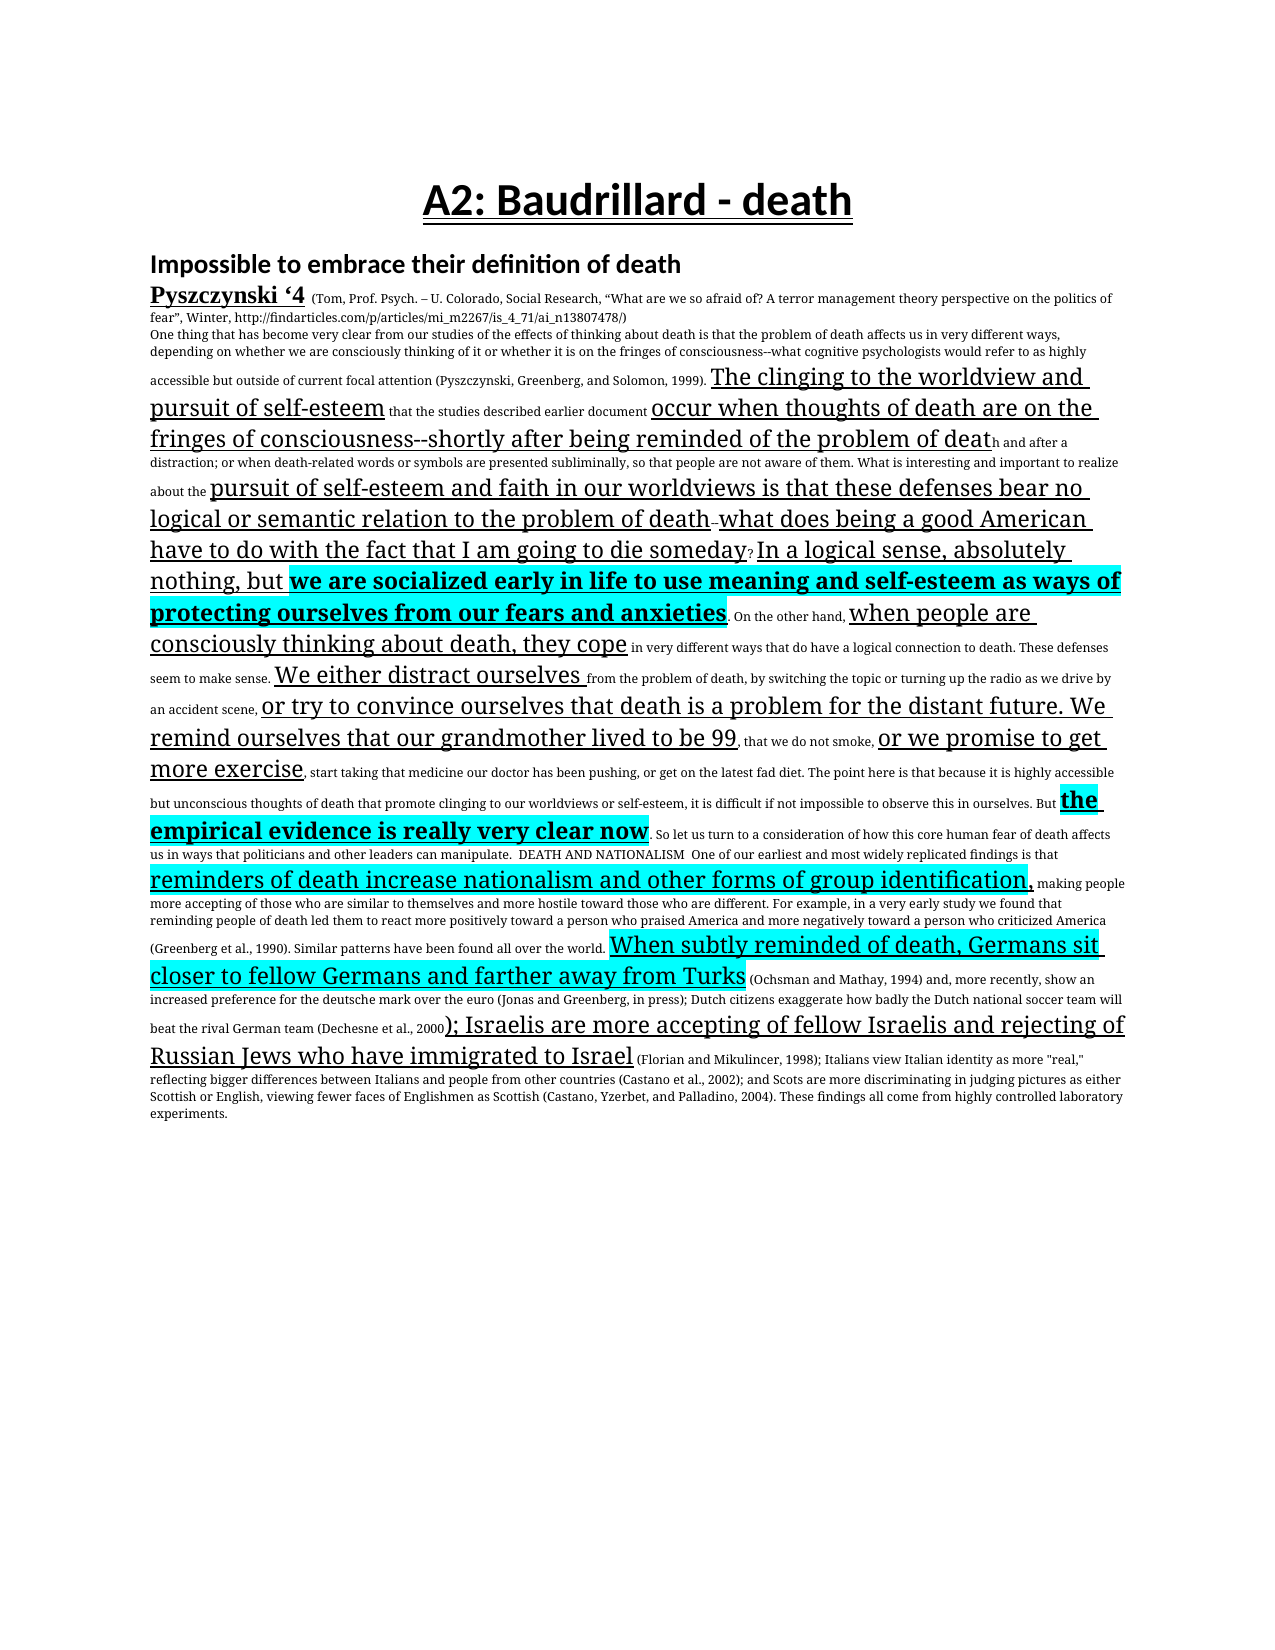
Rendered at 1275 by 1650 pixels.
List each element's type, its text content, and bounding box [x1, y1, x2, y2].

subtitle Impossible to embrace their definition of death [150, 248, 1125, 281]
subtitle A2: Baudrillard - death [150, 171, 1125, 227]
text One thing that has become very clear from our studies of the effects of thinking about death is that the problem of death affects us in very different ways, depending on whether we are consciously thinking of it or whether it is on the fringes of consciousness--what cognitive psychologists would refer to as highly accessible but outside of current focal attention (Pyszczynski, Greenberg, and Solomon, 1999). The clinging to the worldview and pursuit of self-esteem that the studies described earlier document occur when thoughts of death are on the fringes of consciousness--shortly after being reminded of the problem of death and after a distraction; or when death-related words or symbols are presented subliminally, so that people are not aware of them. What is interesting and important to realize about the pursuit of self-esteem and faith in our worldviews is that these defenses bear no logical or semantic relation to the problem of death--what does being a good American have to do with the fact that I am going to die someday? In a logical sense, absolutely nothing, but we are socialized early in life to use meaning and self-esteem as ways of protecting ourselves from our fears and anxieties. On the other hand, when people are consciously thinking about death, they cope in very different ways that do have a logical connection to death. These defenses seem to make sense. We either distract ourselves from the problem of death, by switching the topic or turning up the radio as we drive by an accident scene, or try to convince ourselves that death is a problem for the distant future. We remind ourselves that our grandmother lived to be 99, that we do not smoke, or we promise to get more exercise, start taking that medicine our doctor has been pushing, or get on the latest fad diet. The point here is that because it is highly accessible but unconscious thoughts of death that promote clinging to our worldviews or self-esteem, it is difficult if not impossible to observe this in ourselves. But the empirical evidence is really very clear now. So let us turn to a consideration of how this core human fear of death affects us in ways that politicians and other leaders can manipulate. DEATH AND NATIONALISM One of our earliest and most widely replicated findings is that reminders of death increase nationalism and other forms of group identification, making people more accepting of those who are similar to themselves and more hostile toward those who are different. For example, in a very early study we found that reminding people of death led them to react more positively toward a person who praised America and more negatively toward a person who criticized America (Greenberg et al., 1990). Similar patterns have been found all over the world. When subtly reminded of death, Germans sit closer to fellow Germans and farther away from Turks (Ochsman and Mathay, 1994) and, more recently, show an increased preference for the deutsche mark over the euro (Jonas and Greenberg, in press); Dutch citizens exaggerate how badly the Dutch national soccer team will beat the rival German team (Dechesne et al., 2000); Israelis are more accepting of fellow Israelis and rejecting of Russian Jews who have immigrated to Israel (Florian and Mikulincer, 1998); Italians view Italian identity as more "real," reflecting bigger differences between Italians and people from other countries (Castano et al., 2002); and Scots are more discriminating in judging pictures as either Scottish or English, viewing fewer faces of Englishmen as Scottish (Castano, Yzerbet, and Palladino, 2004). These findings all come from highly controlled laboratory experiments. [150, 326, 1125, 1122]
text Pyszczynski ‘4 (Tom, Prof. Psych. – U. Colorado, Social Research, “What are we so afraid of? A terror management theory perspective on the politics of fear”, Winter, http://findarticles.com/p/articles/mi_m2267/is_4_71/ai_n13807478/) [150, 281, 1125, 326]
